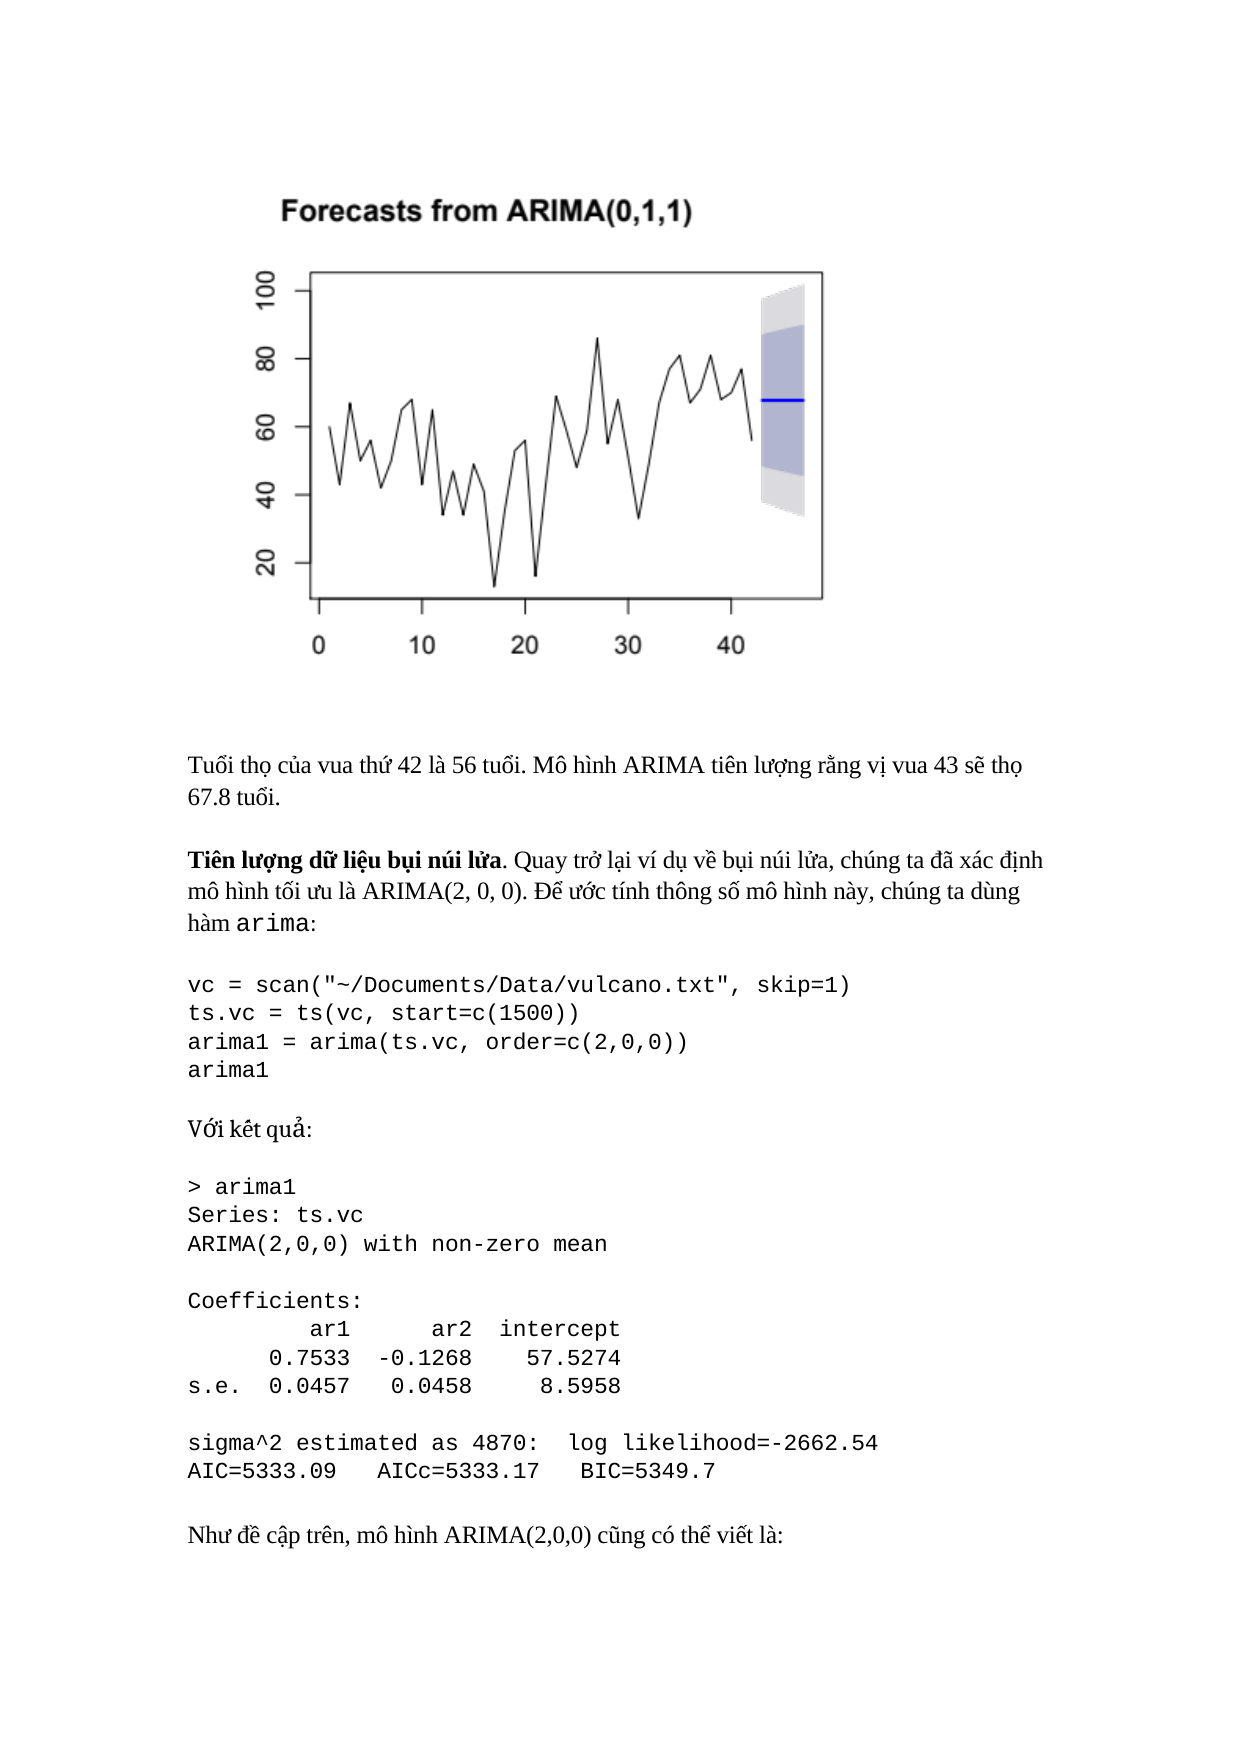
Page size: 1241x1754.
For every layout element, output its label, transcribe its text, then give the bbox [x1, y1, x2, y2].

text Series: ts.vc [187, 1204, 1053, 1230]
text arima1 [187, 1058, 1053, 1084]
text Coefficients: [187, 1289, 1053, 1315]
text s.e. 0.0457 0.0458 8.5958 [187, 1374, 1053, 1400]
text Tiên lượng dữ liệu bụi núi lửa. Quay trở lại ví dụ về bụi núi lửa, chúng ta đã xác định mô hình tối ưu là ARIMA(2, 0, 0). Để ước tính thông số mô hình này, chúng ta dùng hàm arima: [187, 845, 1053, 939]
text ts.vc = ts(vc, start=c(1500)) [187, 1002, 1053, 1028]
text arima1 = arima(ts.vc, order=c(2,0,0)) [187, 1030, 1053, 1056]
text vc = scan("~/Documents/Data/vulcano.txt", skip=1) [187, 973, 1053, 999]
text 0.7533 -0.1268 57.5274 [187, 1346, 1053, 1372]
text Như đề cập trên, mô hình ARIMA(2,0,0) cũng có thể viết là: [187, 1520, 1053, 1548]
text Với kết quả: [187, 1115, 1053, 1144]
text sigma^2 estimated as 4870: log likelihood=-2662.54 [187, 1431, 1053, 1457]
text AIC=5333.09 AICc=5333.17 BIC=5349.7 [187, 1460, 1053, 1486]
text ar1 ar2 intercept [187, 1318, 1053, 1343]
text Tuổi thọ của vua thứ 42 là 56 tuổi. Mô hình ARIMA tiên lượng rằng vị vua 43 sẽ thọ 67.8 tuổi. [187, 750, 1053, 810]
text ARIMA(2,0,0) with non-zero mean [187, 1232, 1053, 1258]
text > arima1 [187, 1175, 1053, 1201]
